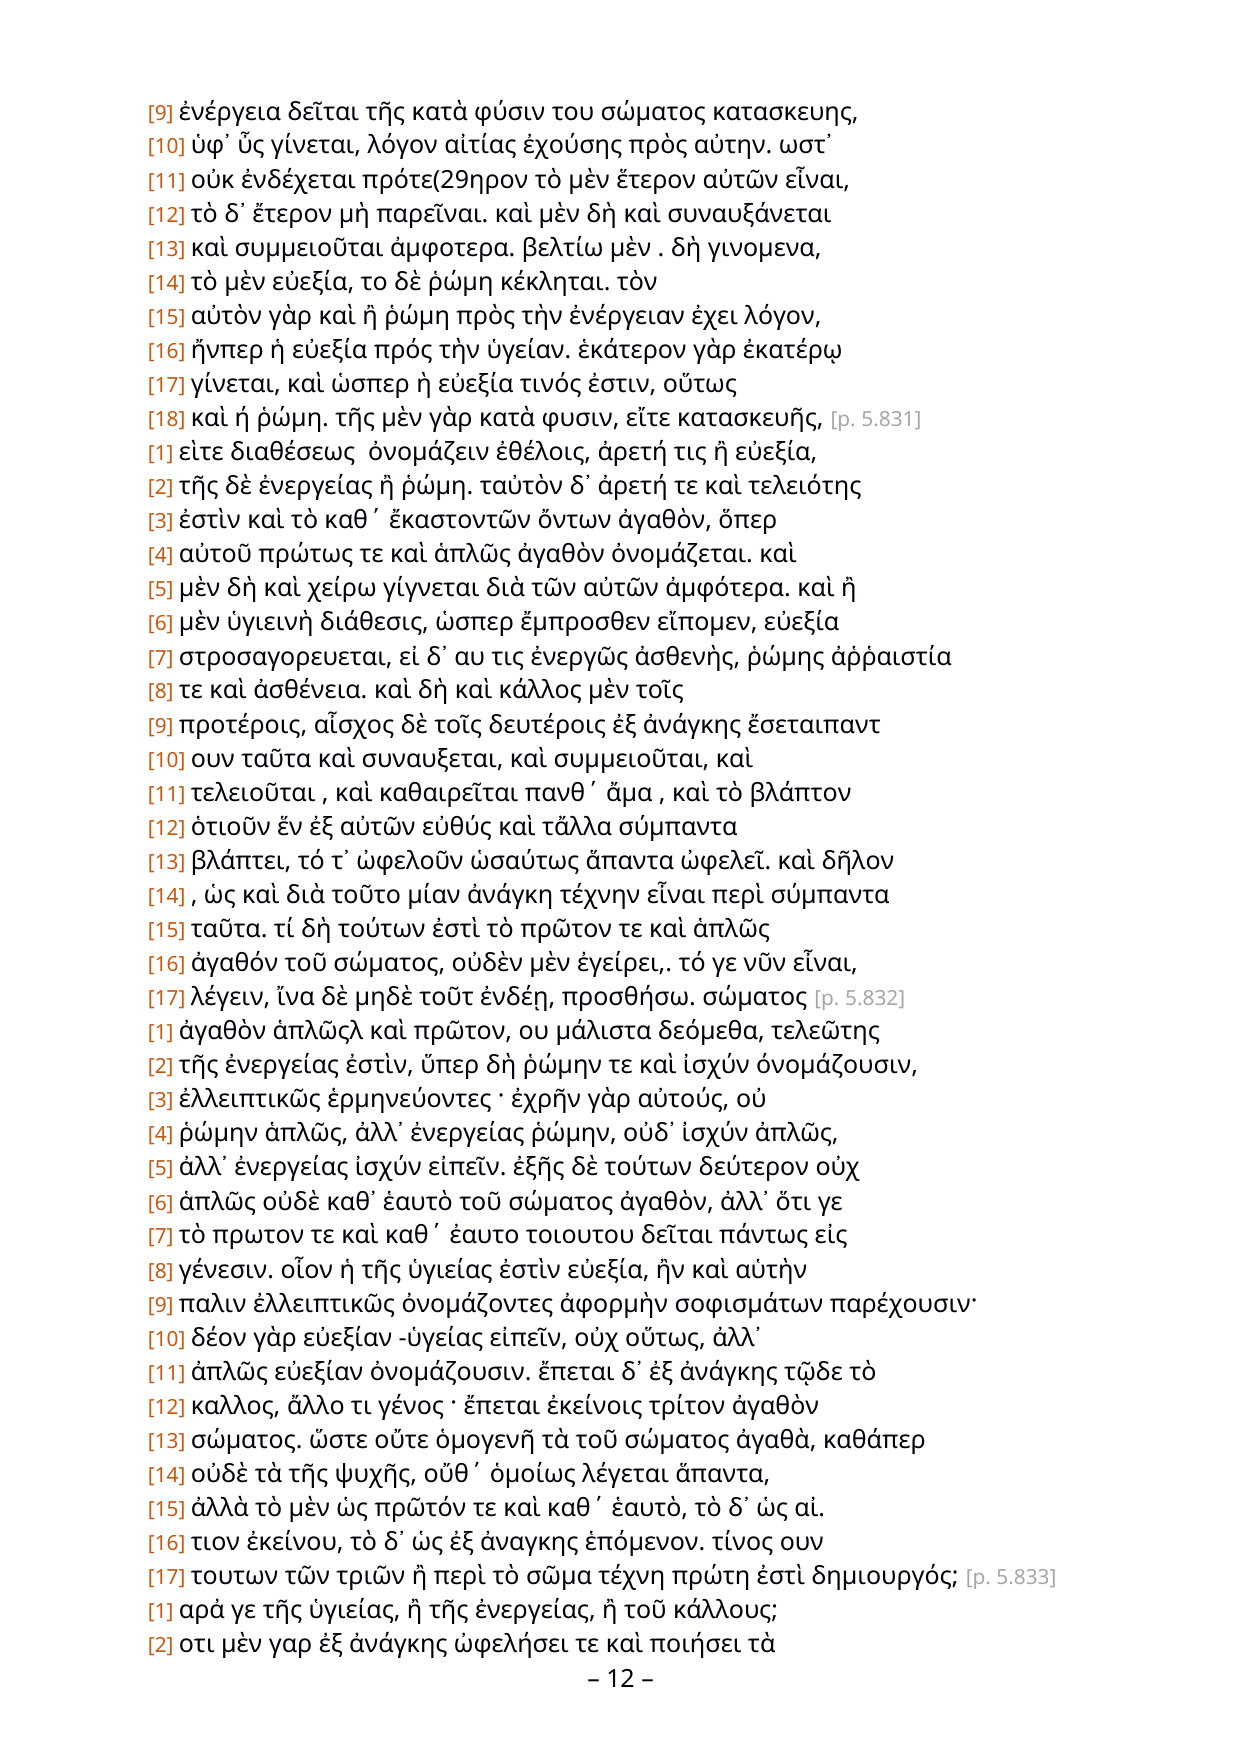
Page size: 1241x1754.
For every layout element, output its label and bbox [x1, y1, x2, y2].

text [148, 93, 1092, 1660]
